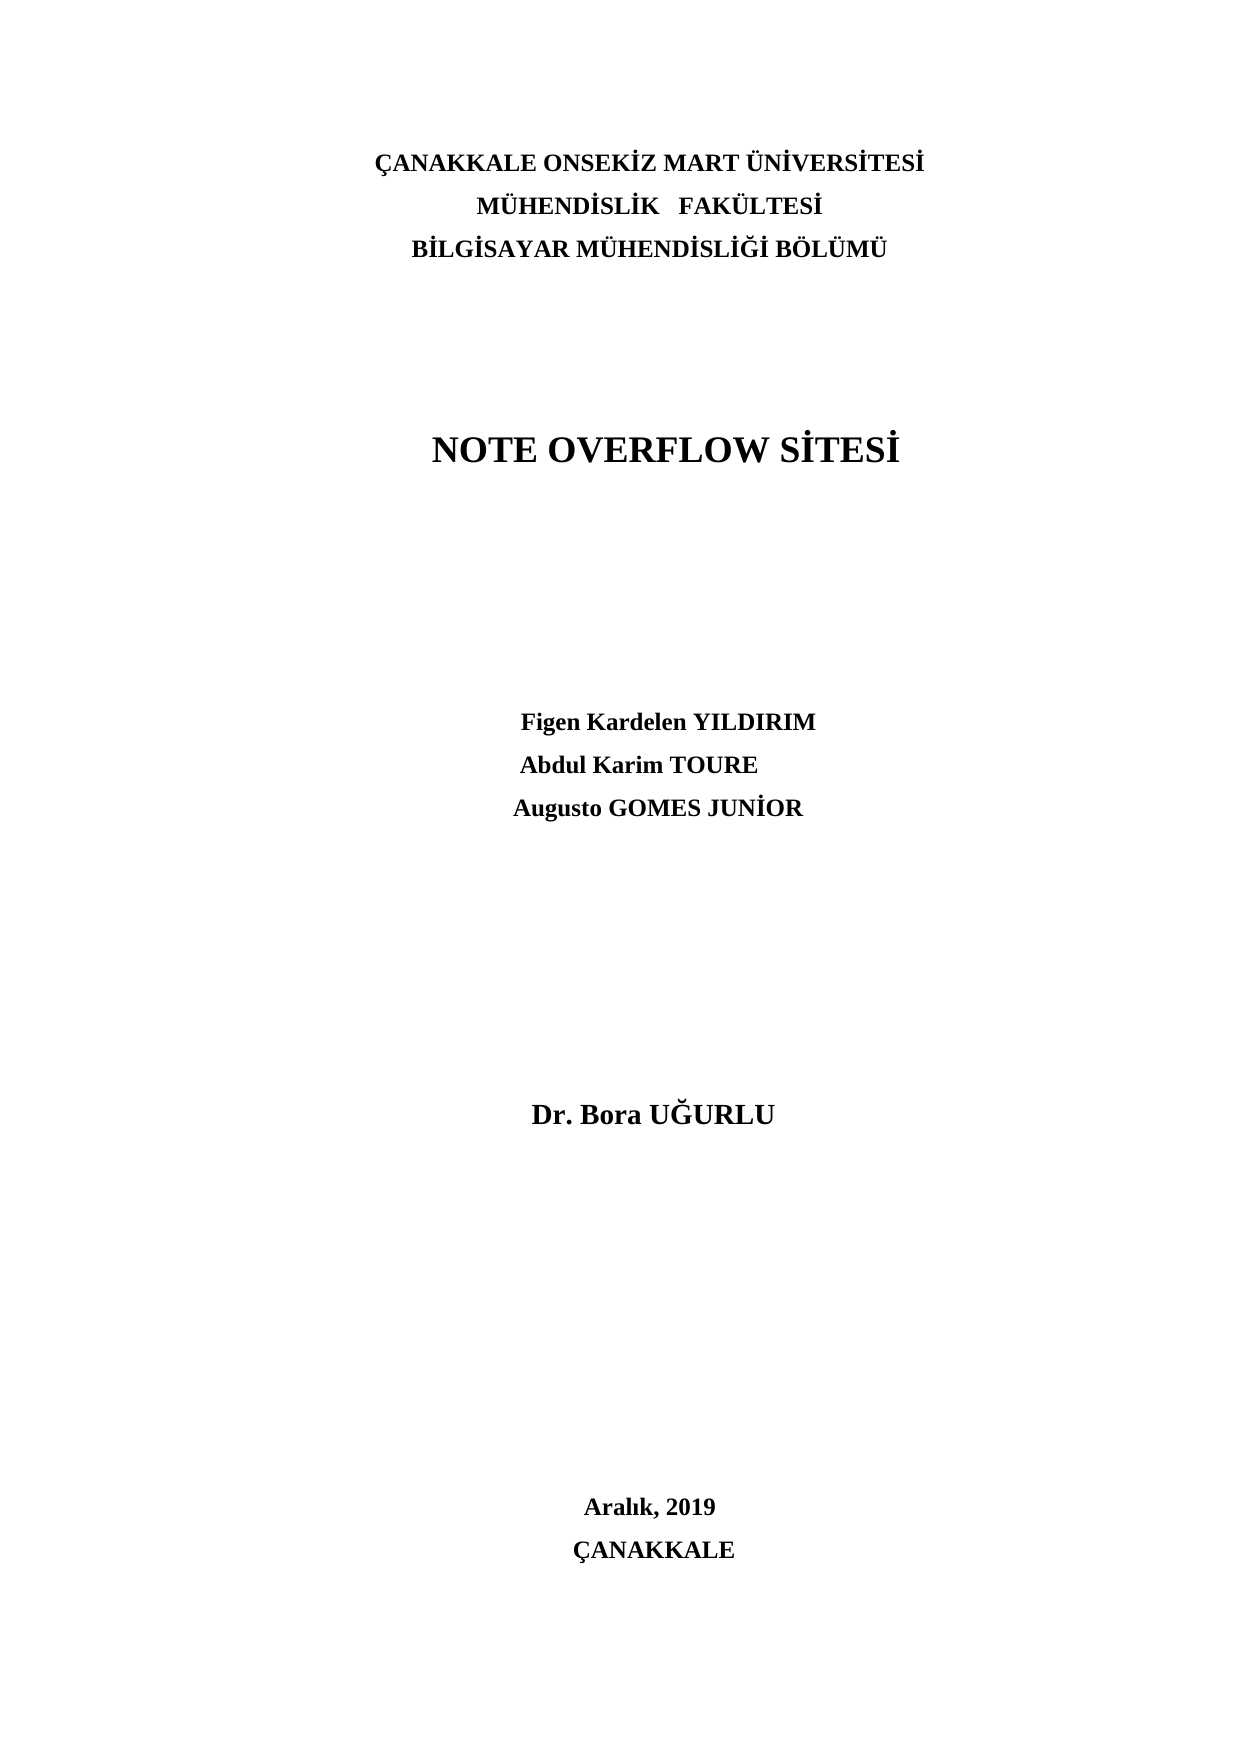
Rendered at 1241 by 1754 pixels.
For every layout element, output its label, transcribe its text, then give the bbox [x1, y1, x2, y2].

text BİLGİSAYAR MÜHENDİSLİĞİ BÖLÜMÜ [148, 234, 1093, 263]
text ÇANAKKALE ONSEKİZ MART ÜNİVERSİTESİ [148, 148, 1093, 176]
text Augusto GOMES JUNİOR [148, 793, 1093, 822]
text NOTE OVERFLOW SİTESİ [148, 428, 1093, 471]
text MÜHENDİSLİK FAKÜLTESİ [148, 191, 1093, 219]
text ÇANAKKALE [501, 1535, 1093, 1564]
text Dr. Bora UĞURLU [148, 1097, 1093, 1130]
text Figen Kardelen YILDIRIM [148, 707, 1093, 736]
text Abdul Karim TOURE [148, 750, 1093, 779]
text Aralık, 2019 [148, 1492, 1093, 1521]
